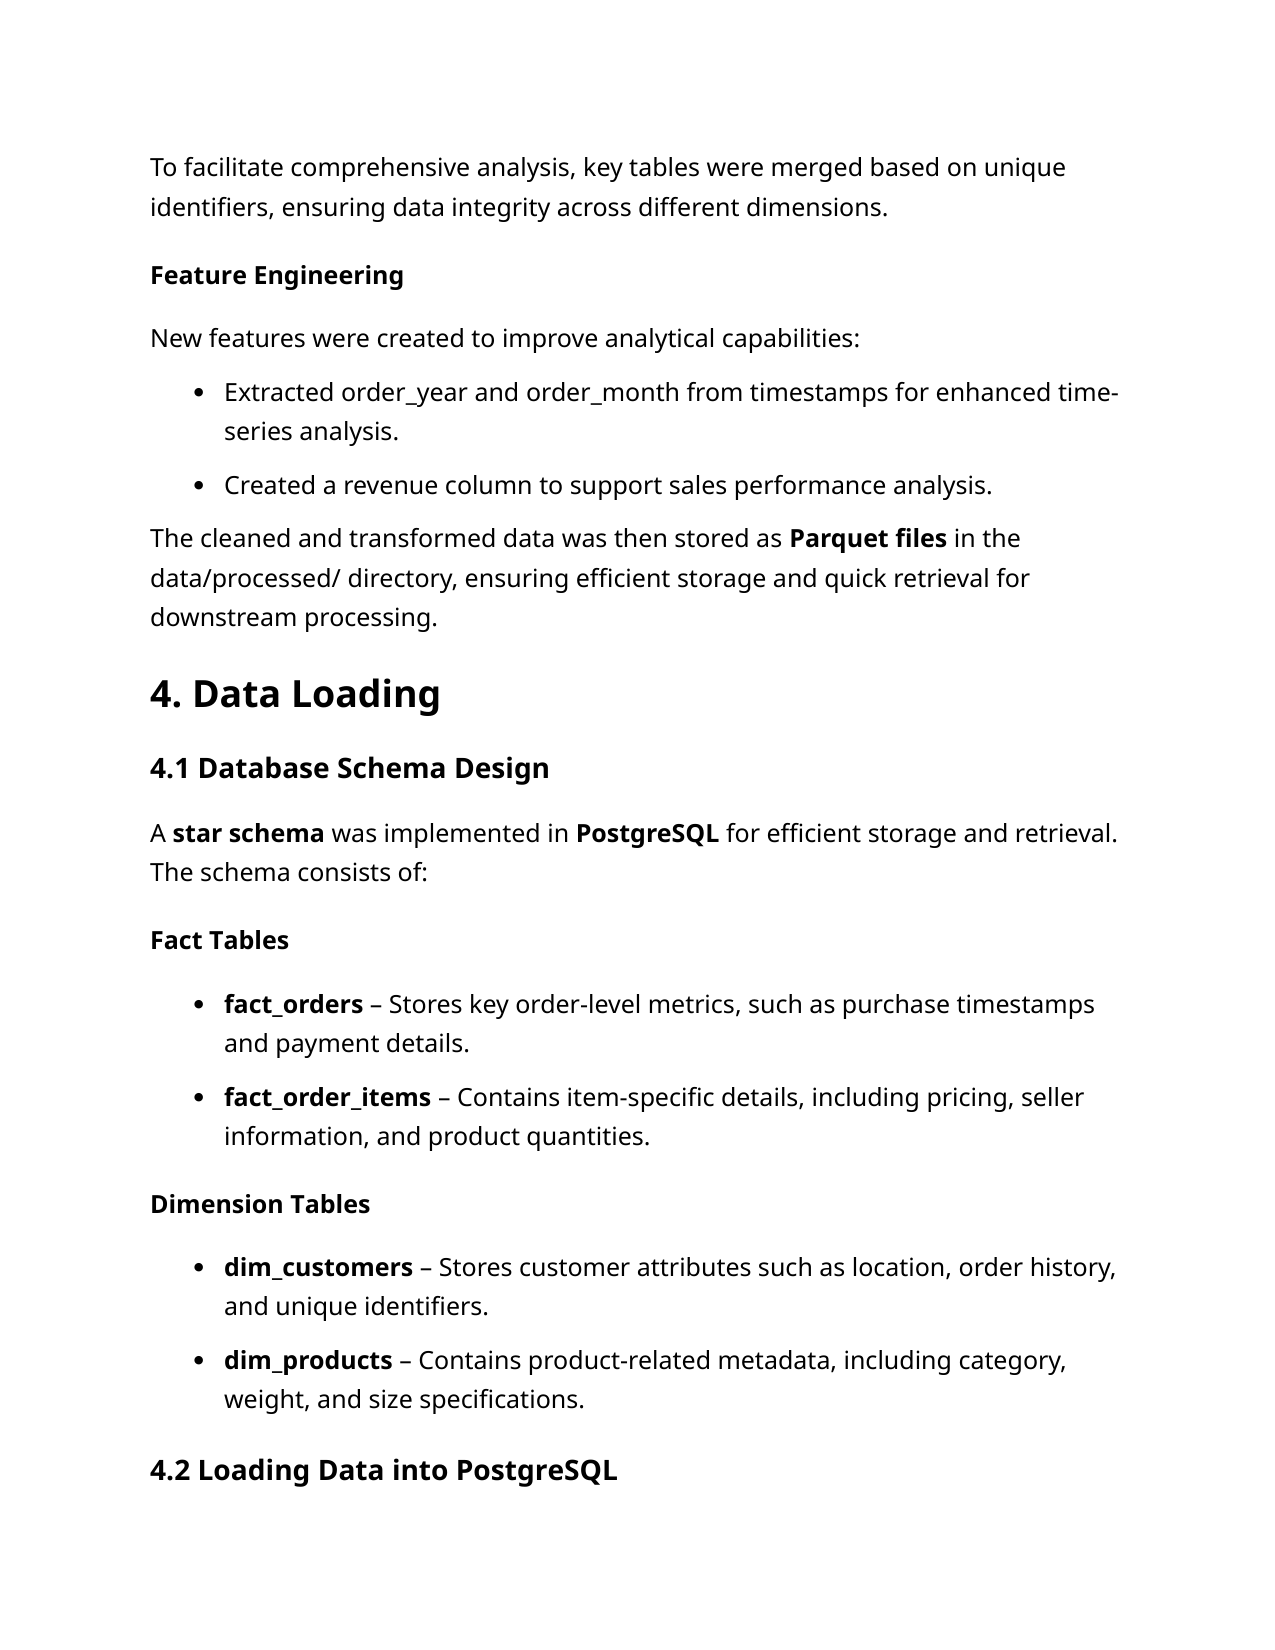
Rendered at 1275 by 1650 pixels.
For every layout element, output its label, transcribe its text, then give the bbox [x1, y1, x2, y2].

subtitle 4. Data Loading [150, 668, 1125, 719]
text To facilitate comprehensive analysis, key tables were merged based on unique identifiers, ensuring data integrity across different dimensions. [150, 150, 1125, 223]
text New features were created to improve analytical capabilities: [150, 321, 1125, 355]
list dim_customers – Stores customer attributes such as location, order history, and unique identifiers. [194, 1250, 1125, 1323]
subtitle Fact Tables [150, 923, 1125, 957]
text A star schema was implemented in PostgreSQL for efficient storage and retrieval. The schema consists of: [150, 816, 1125, 889]
subtitle Feature Engineering [150, 257, 1125, 292]
list Extracted order_year and order_month from timestamps for enhanced time-series analysis. [194, 374, 1125, 448]
subtitle 4.1 Database Schema Design [150, 748, 1125, 786]
text The cleaned and transformed data was then stored as Parquet files in the data/processed/ directory, ensuring efficient storage and quick retrieval for downstream processing. [150, 521, 1125, 633]
subtitle 4.2 Loading Data into PostgreSQL [150, 1450, 1125, 1489]
list fact_orders – Stores key order-level metrics, such as purchase timestamps and payment details. [194, 986, 1125, 1059]
list Created a revenue column to support sales performance analysis. [194, 467, 1125, 501]
subtitle Dimension Tables [150, 1187, 1125, 1221]
list fact_order_items – Contains item-specific details, including pricing, seller information, and product quantities. [194, 1079, 1125, 1152]
list dim_products – Contains product-related metadata, including category, weight, and size specifications. [194, 1343, 1125, 1416]
